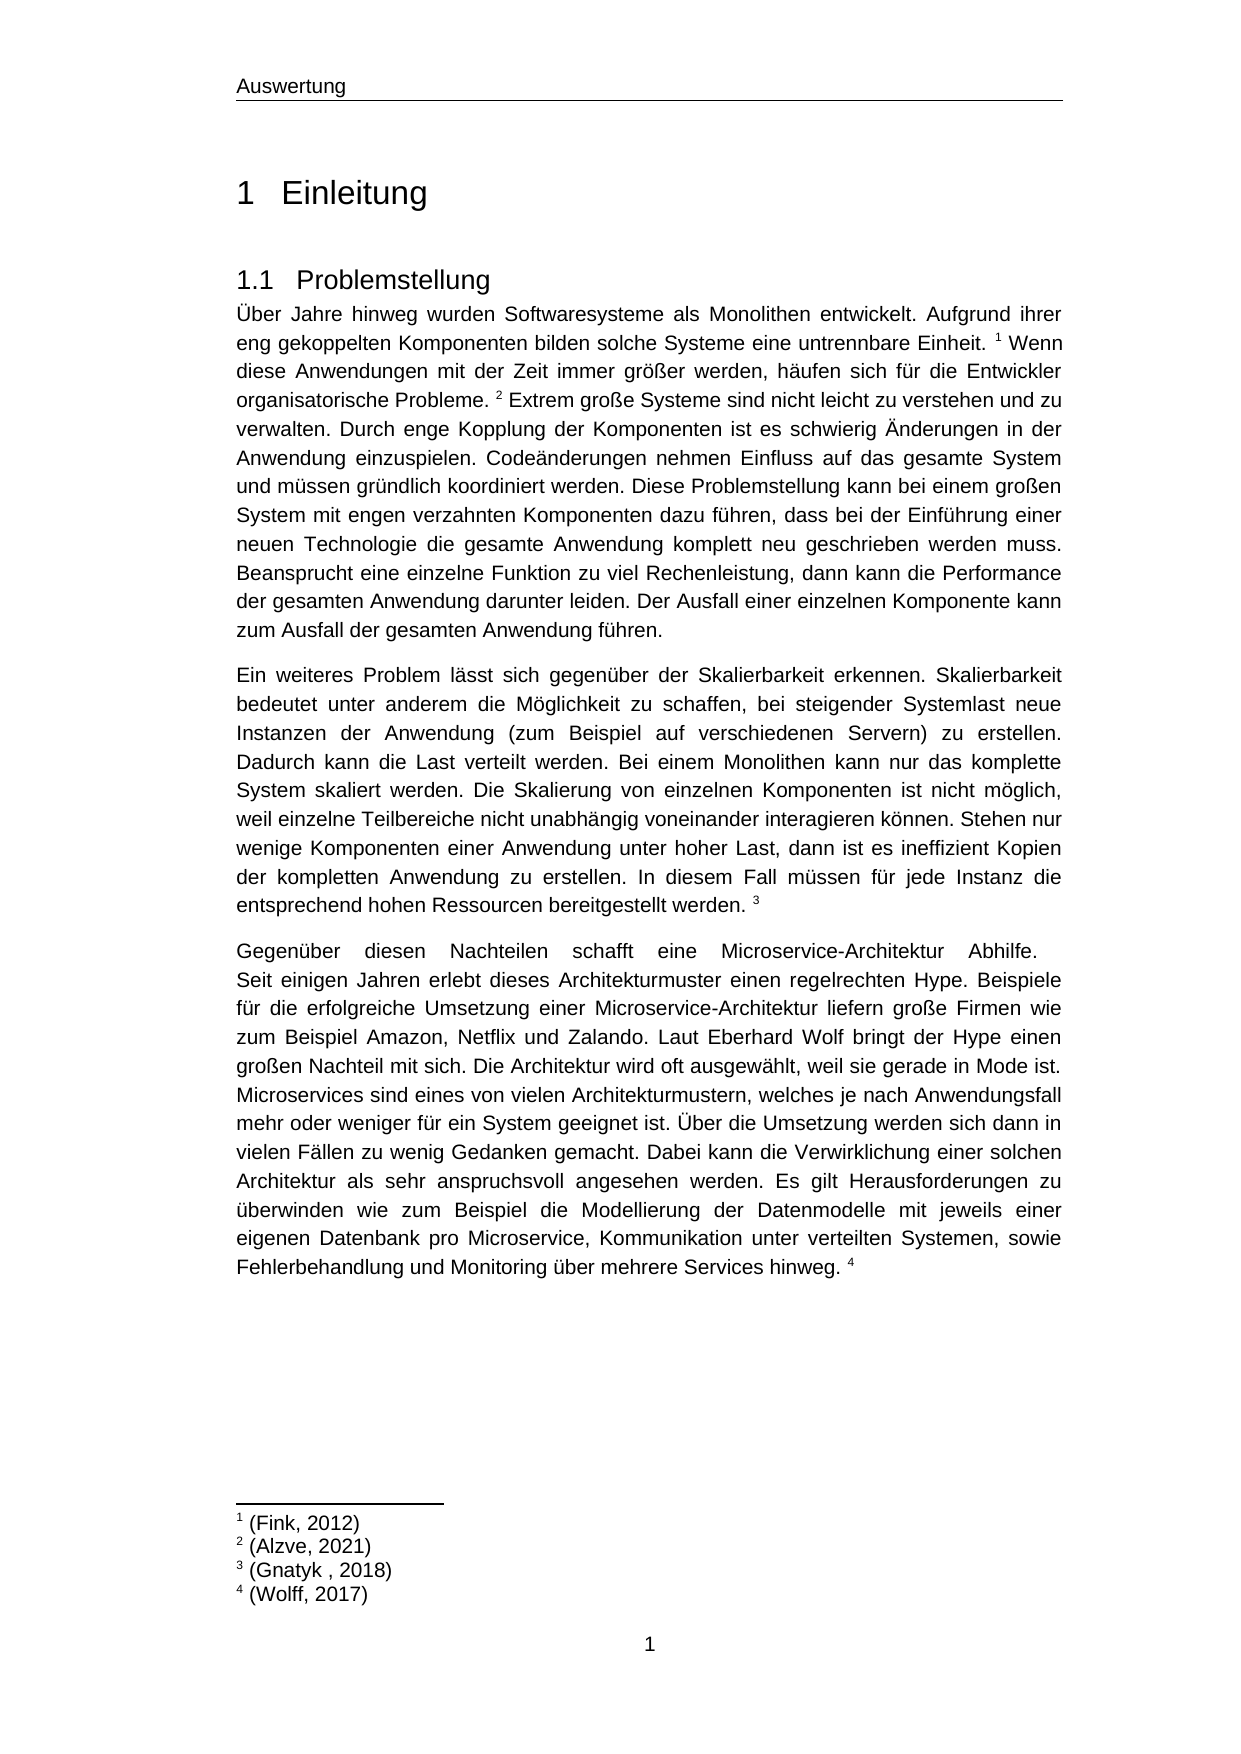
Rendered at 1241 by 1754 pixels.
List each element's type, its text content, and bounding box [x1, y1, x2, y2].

text Über Jahre hinweg wurden Softwaresysteme als Monolithen entwickelt. Aufgrund ihrer eng gekoppelten Komponenten bilden solche Systeme eine untrennbare Einheit. Wenn diese Anwendungen mit der Zeit immer größer werden, häufen sich für die Entwickler organisatorische Probleme. Extrem große Systeme sind nicht leicht zu verstehen und zu verwalten. Durch enge Kopplung der Komponenten ist es schwierig Änderungen in der Anwendung einzuspielen. Codeänderungen nehmen Einfluss auf das gesamte System und müssen gründlich koordiniert werden. Diese Problemstellung kann bei einem großen System mit engen verzahnten Komponenten dazu führen, dass bei der Einführung einer neuen Technologie die gesamte Anwendung komplett neu geschrieben werden muss. Beansprucht eine einzelne Funktion zu viel Rechenleistung, dann kann die Performance der gesamten Anwendung darunter leiden. Der Ausfall einer einzelnen Komponente kann zum Ausfall der gesamten Anwendung führen. [236, 302, 1063, 642]
subtitle Einleitung [236, 173, 1063, 211]
subtitle Problemstellung [236, 264, 1063, 295]
text Gegenüber diesen Nachteilen schafft eine Microservice-Architektur Abhilfe. Seit einigen Jahren erlebt dieses Architekturmuster einen regelrechten Hype. Beispiele für die erfolgreiche Umsetzung einer Microservice-Architektur liefern große Firmen wie zum Beispiel Amazon, Netflix und Zalando. Laut Eberhard Wolf bringt der Hype einen großen Nachteil mit sich. Die Architektur wird oft ausgewählt, weil sie gerade in Mode ist. Microservices sind eines von vielen Architekturmustern, welches je nach Anwendungsfall mehr oder weniger für ein System geeignet ist. Über die Umsetzung werden sich dann in vielen Fällen zu wenig Gedanken gemacht. Dabei kann die Verwirklichung einer solchen Architektur als sehr anspruchsvoll angesehen werden. Es gilt Herausforderungen zu überwinden wie zum Beispiel die Modellierung der Datenmodelle mit jeweils einer eigenen Datenbank pro Microservice, Kommunikation unter verteilten Systemen, sowie Fehlerbehandlung und Monitoring über mehrere Services hinweg. [236, 939, 1063, 1279]
text Ein weiteres Problem lässt sich gegenüber der Skalierbarkeit erkennen. Skalierbarkeit bedeutet unter anderem die Möglichkeit zu schaffen, bei steigender Systemlast neue Instanzen der Anwendung (zum Beispiel auf verschiedenen Servern) zu erstellen. Dadurch kann die Last verteilt werden. Bei einem Monolithen kann nur das komplette System skaliert werden. Die Skalierung von einzelnen Komponenten ist nicht möglich, weil einzelne Teilbereiche nicht unabhängig voneinander interagieren können. Stehen nur wenige Komponenten einer Anwendung unter hoher Last, dann ist es ineffizient Kopien der kompletten Anwendung zu erstellen. In diesem Fall müssen für jede Instanz die entsprechend hohen Ressourcen bereitgestellt werden. [236, 663, 1063, 917]
